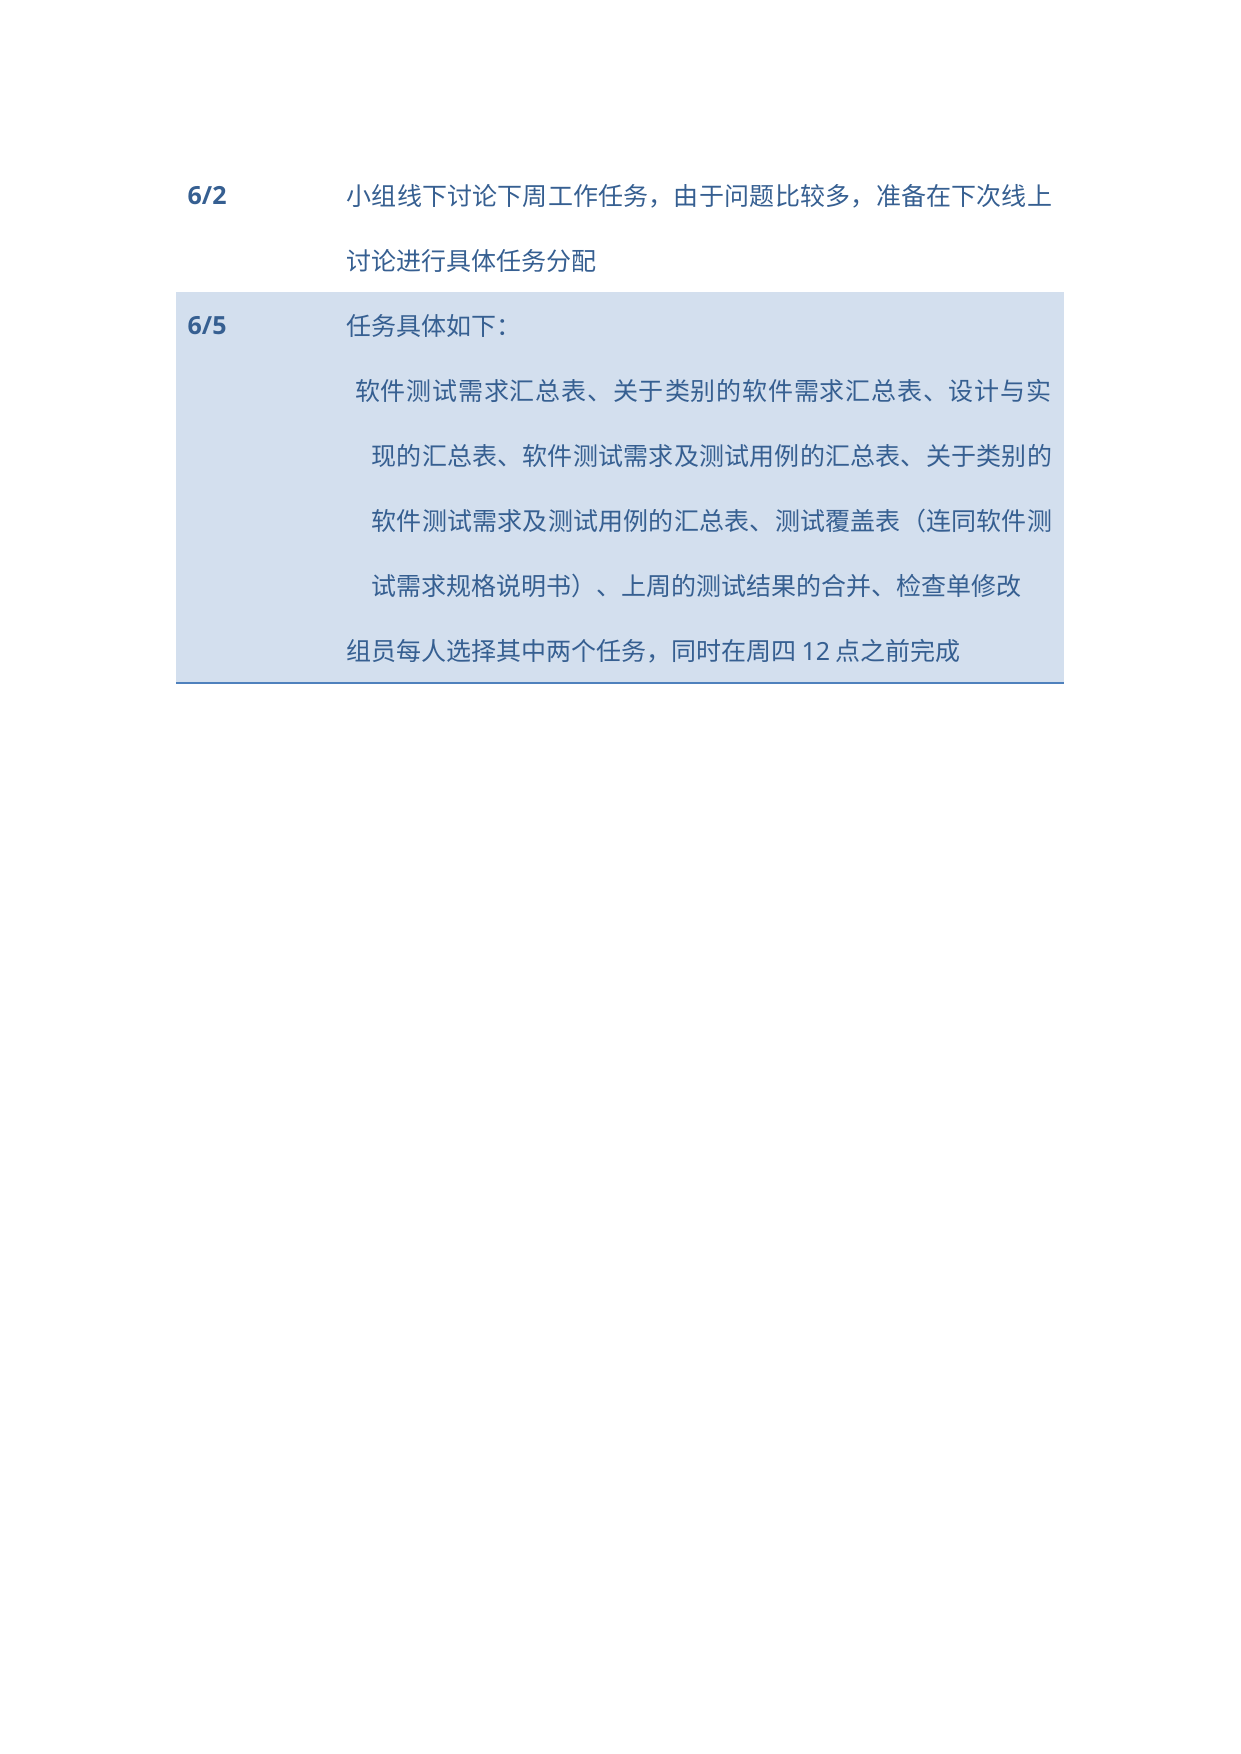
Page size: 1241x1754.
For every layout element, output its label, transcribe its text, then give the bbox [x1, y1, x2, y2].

table_cell 6/5 [176, 292, 335, 682]
table_cell 任务具体如下： 软件测试需求汇总表、关于类别的软件需求汇总表、设计与实现的汇总表、软件测试需求及测试用例的汇总表、关于类别的软件测试需求及测试用例的汇总表、测试覆盖表（连同软件测试需求规格说明书）、上周的测试结果的合并、检查单修改 组员每人选择其中两个任务，同时在周四12点之前完成 [335, 292, 1064, 682]
table_cell 小组线下讨论下周工作任务，由于问题比较多，准备在下次线上讨论进行具体任务分配 [335, 162, 1064, 292]
table_cell 6/2 [176, 162, 335, 292]
